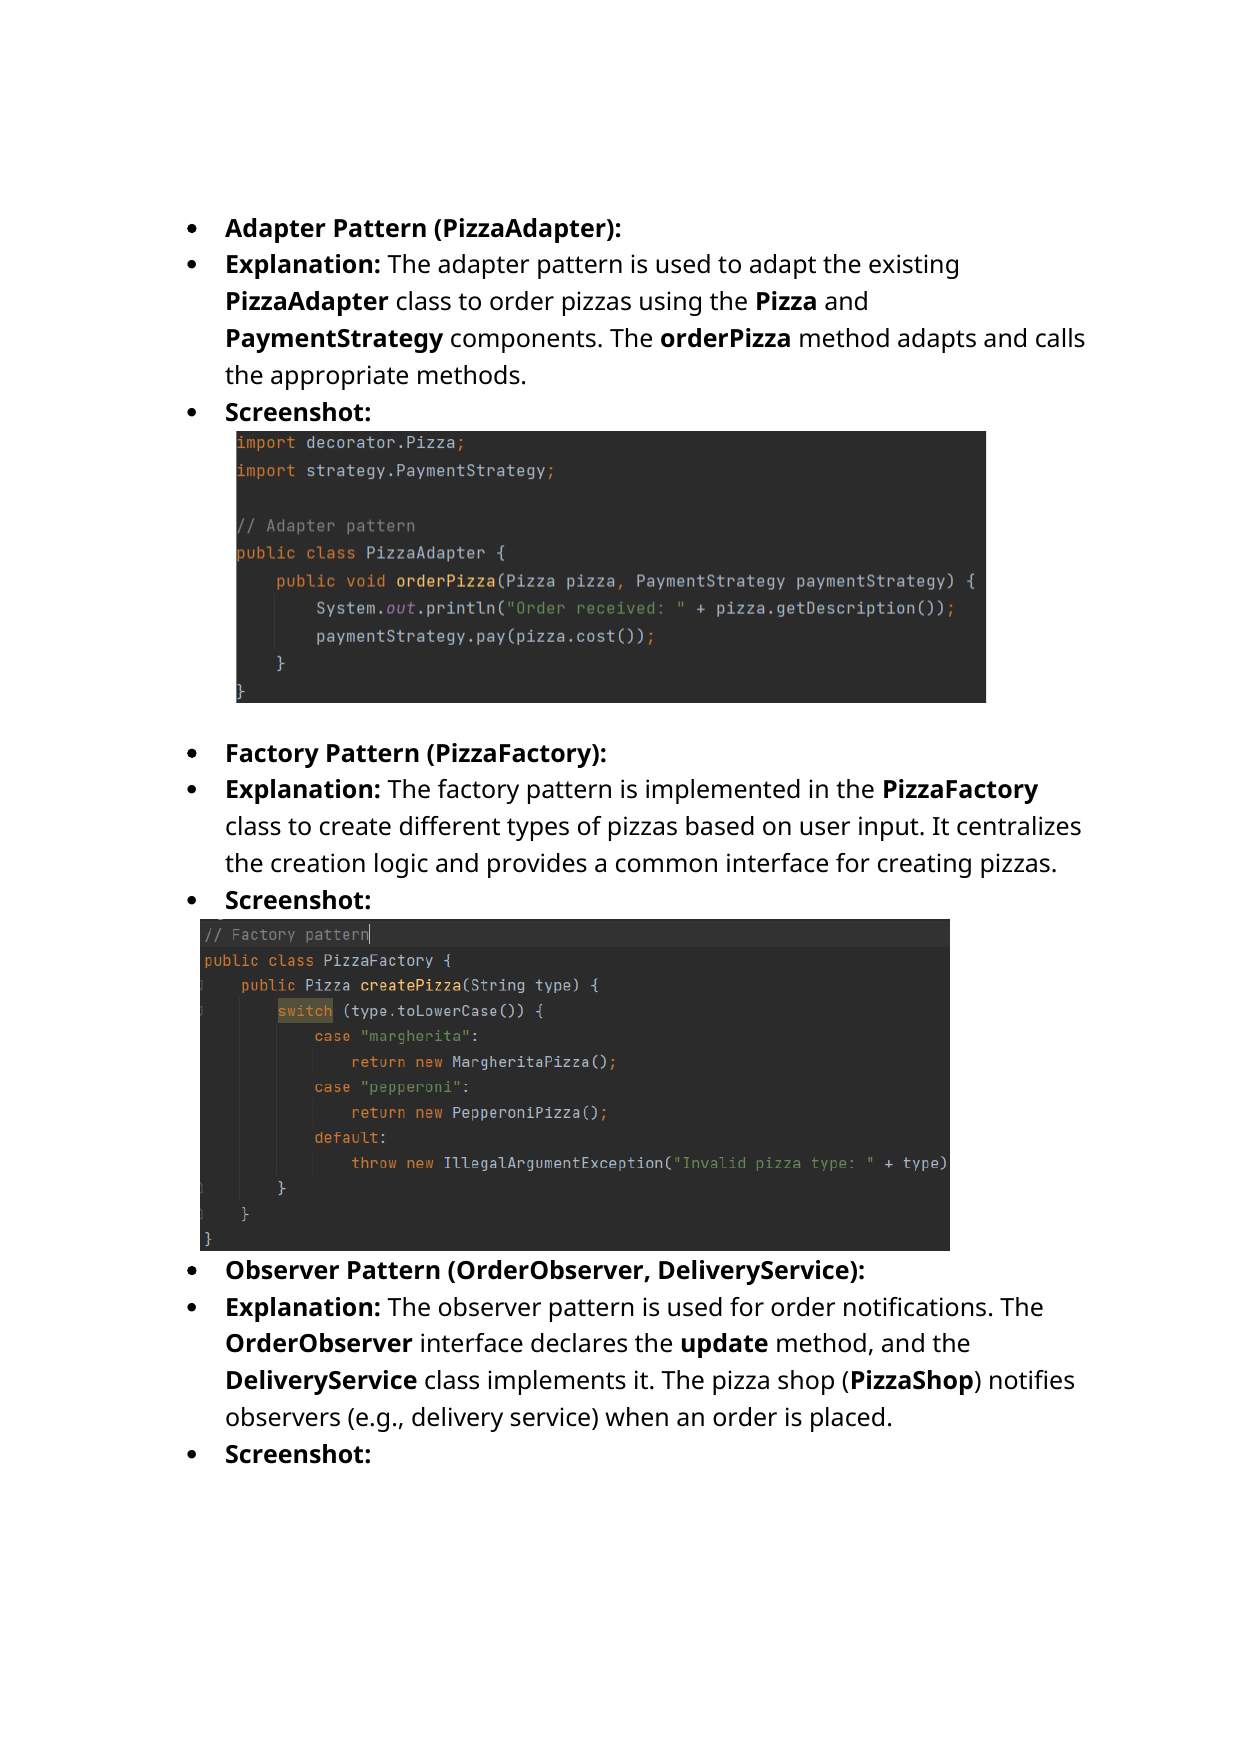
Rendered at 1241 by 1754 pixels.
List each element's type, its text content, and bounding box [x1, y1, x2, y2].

list Factory Pattern (PizzaFactory): [187, 735, 1090, 769]
list Explanation: The observer pattern is used for order notifications. The OrderObserver interface declares the update method, and the DeliveryService class implements it. The pizza shop (PizzaShop) notifies observers (e.g., delivery service) when an order is placed. [187, 1289, 1090, 1434]
list Screenshot: [187, 1436, 1090, 1471]
list Screenshot: [187, 394, 1090, 428]
list Screenshot: [187, 882, 1090, 916]
list Adapter Pattern (PizzaAdapter): [187, 210, 1090, 244]
list Explanation: The adapter pattern is used to adapt the existing PizzaAdapter class to order pizzas using the Pizza and PaymentStrategy components. The orderPizza method adapts and calls the appropriate methods. [187, 247, 1090, 392]
list Explanation: The factory pattern is implemented in the PizzaFactory class to create different types of pizzas based on user input. It centralizes the creation logic and provides a common interface for creating pizzas. [187, 772, 1090, 880]
list Observer Pattern (OrderObserver, DeliveryService): [187, 1253, 1090, 1287]
